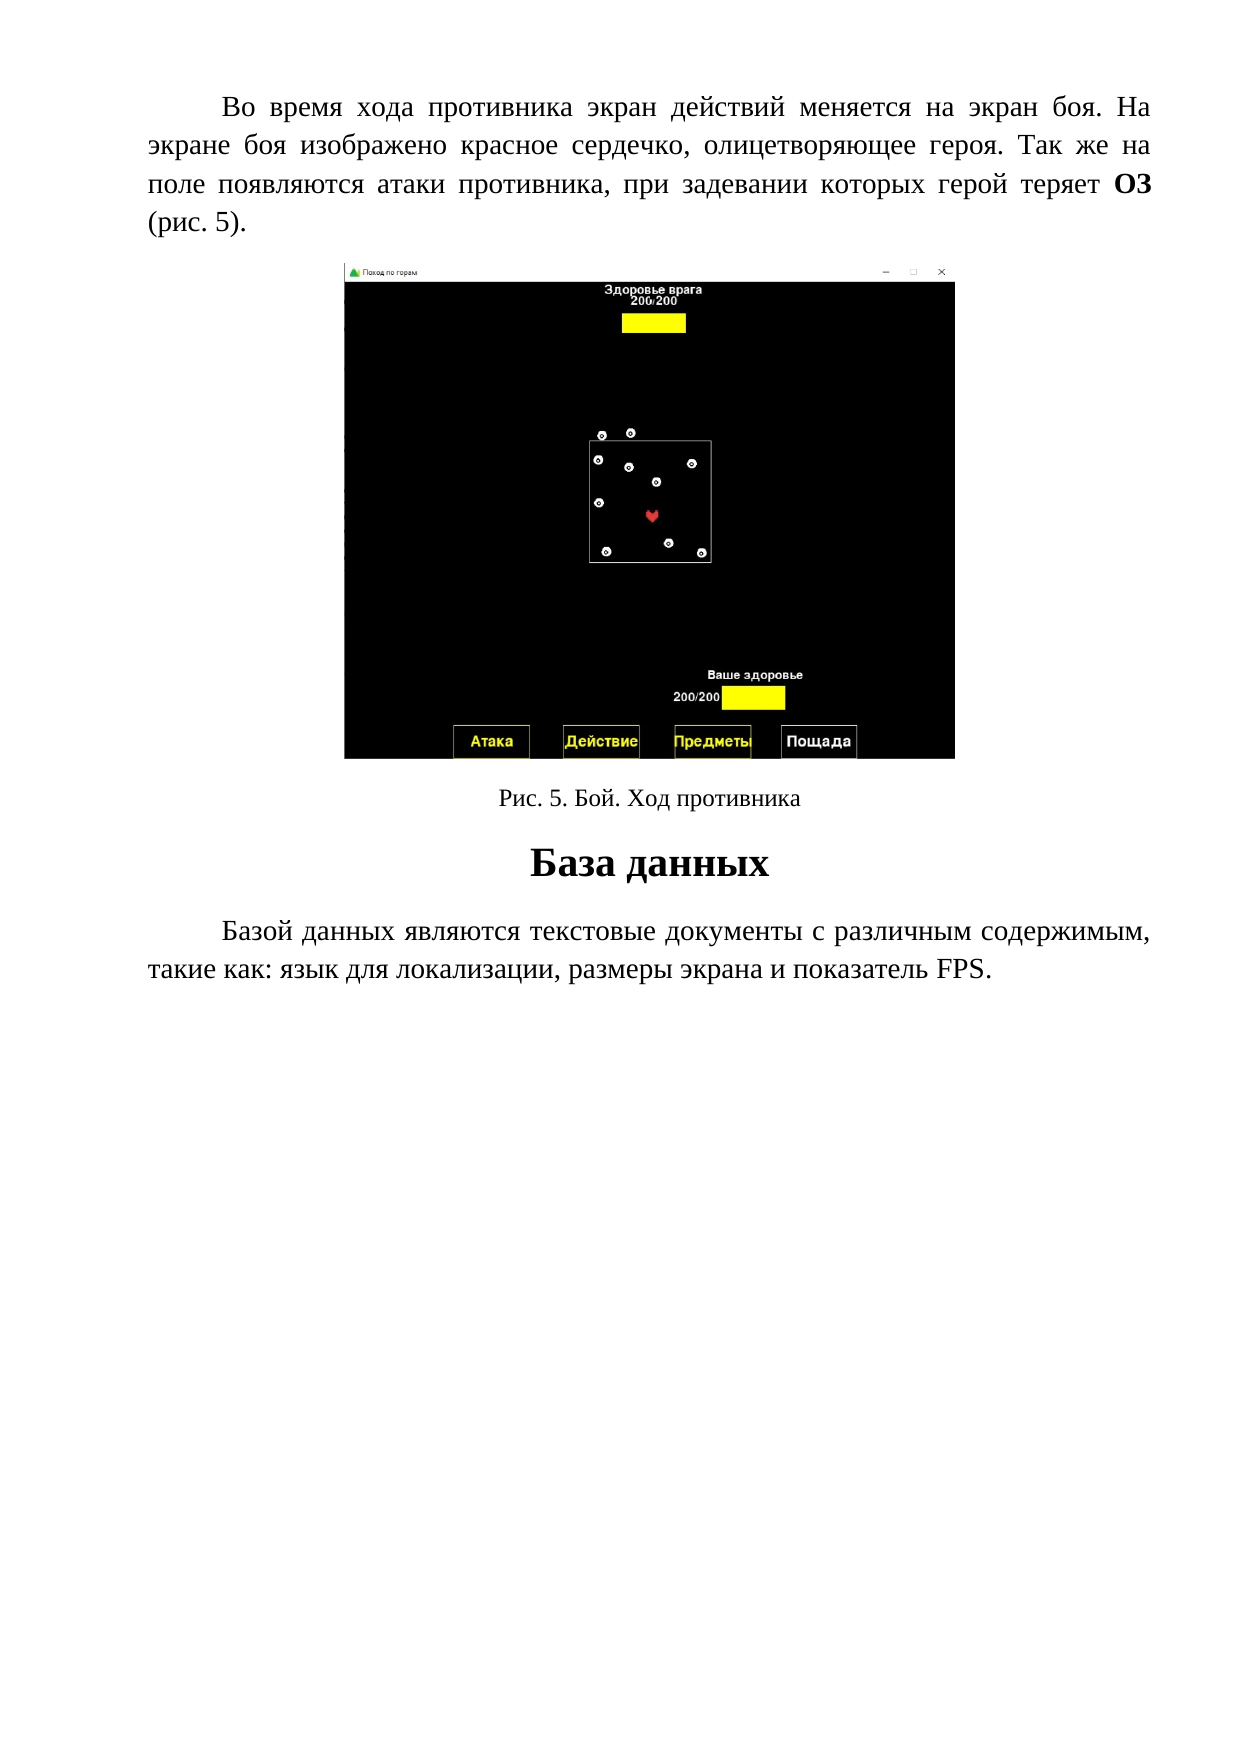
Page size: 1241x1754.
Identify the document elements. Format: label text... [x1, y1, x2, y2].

text Базой данных являются текстовые документы с различным содержимым, такие как: язык для локализации, размеры экрана и показатель FPS. [148, 913, 1152, 985]
text Во время хода противника экран действий меняется на экран боя. На экране боя изображено красное сердечко, олицетворяющее героя. Так же на поле появляются атаки противника, при задевании которых герой теряет ОЗ (рис. 5). [148, 89, 1152, 238]
text База данных [148, 837, 1152, 885]
text Рис. 5. Бой. Ход противника [148, 783, 1152, 812]
picture [344, 263, 955, 759]
